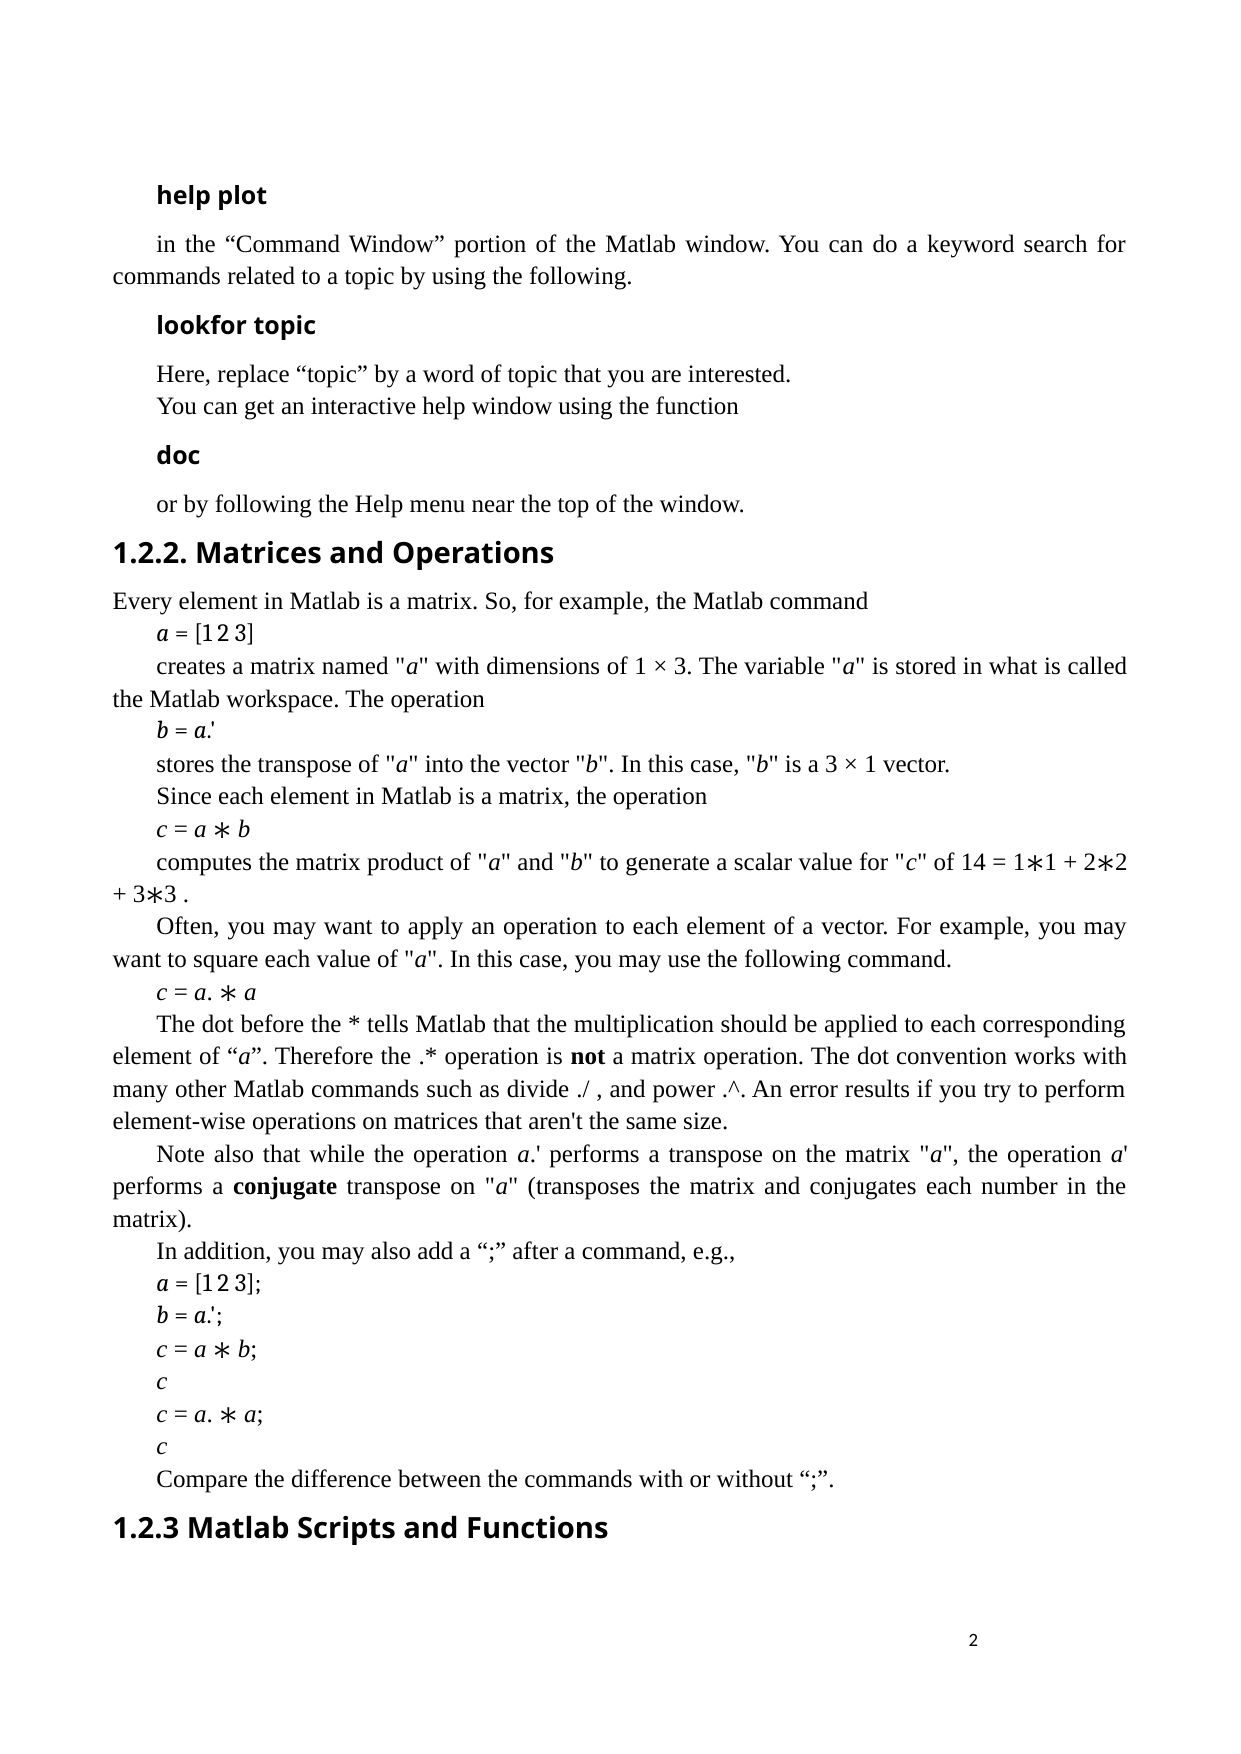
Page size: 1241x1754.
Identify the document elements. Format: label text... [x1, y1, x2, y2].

text c [112, 1364, 1128, 1397]
text You can get an interactive help window using the function [112, 389, 1128, 422]
text c [112, 1429, 1128, 1462]
text doc [112, 422, 1128, 487]
text Compare the difference between the commands with or without “;”. [112, 1462, 1128, 1494]
text c = a ∗ b [112, 812, 1128, 844]
text 1.2.2. Matrices and Operations [112, 519, 1128, 584]
text computes the matrix product of "a" and "b" to generate a scalar value for "c" of 14 = 1∗1 + 2∗2 + 3∗3 . [112, 844, 1128, 909]
text The dot before the * tells Matlab that the multiplication should be applied to each corresponding element of “a”. Therefore the .* operation is not a matrix operation. The dot convention works with many other Matlab commands such as divide ./ , and power .^. An error results if you try to perform element-wise operations on matrices that aren't the same size. [112, 1007, 1128, 1137]
text Here, replace “topic” by a word of topic that you are interested. [112, 357, 1128, 389]
text b = a.' [112, 714, 1128, 747]
text 1.2.3 Matlab Scripts and Functions [112, 1494, 1128, 1559]
text Since each element in Matlab is a matrix, the operation [112, 779, 1128, 812]
text creates a matrix named "a" with dimensions of 1 × 3. The variable "a" is stored in what is called the Matlab workspace. The operation [112, 649, 1128, 714]
text in the “Command Window” portion of the Matlab window. You can do a keyword search for commands related to a topic by using the following. [112, 227, 1128, 292]
text a = [1 2 3]; [112, 1267, 1128, 1299]
text or by following the Help menu near the top of the window. [112, 487, 1128, 519]
text Every element in Matlab is a matrix. So, for example, the Matlab command [112, 584, 1128, 617]
text c = a. ∗ a [112, 974, 1128, 1007]
text b = a.'; [112, 1299, 1128, 1332]
text a = [1 2 3] [112, 617, 1128, 649]
text lookfor topic [112, 292, 1128, 357]
text Note also that while the operation a.' performs a transpose on the matrix "a", the operation a' performs a conjugate transpose on "a" (transposes the matrix and conjugates each number in the matrix). [112, 1137, 1128, 1234]
text c = a. ∗ a; [112, 1397, 1128, 1429]
text help plot [112, 162, 1128, 227]
text c = a ∗ b; [112, 1332, 1128, 1364]
text stores the transpose of "a" into the vector "b". In this case, "b" is a 3 × 1 vector. [112, 747, 1128, 779]
text In addition, you may also add a “;” after a command, e.g., [112, 1234, 1128, 1267]
text Often, you may want to apply an operation to each element of a vector. For example, you may want to square each value of "a". In this case, you may use the following command. [112, 909, 1128, 974]
